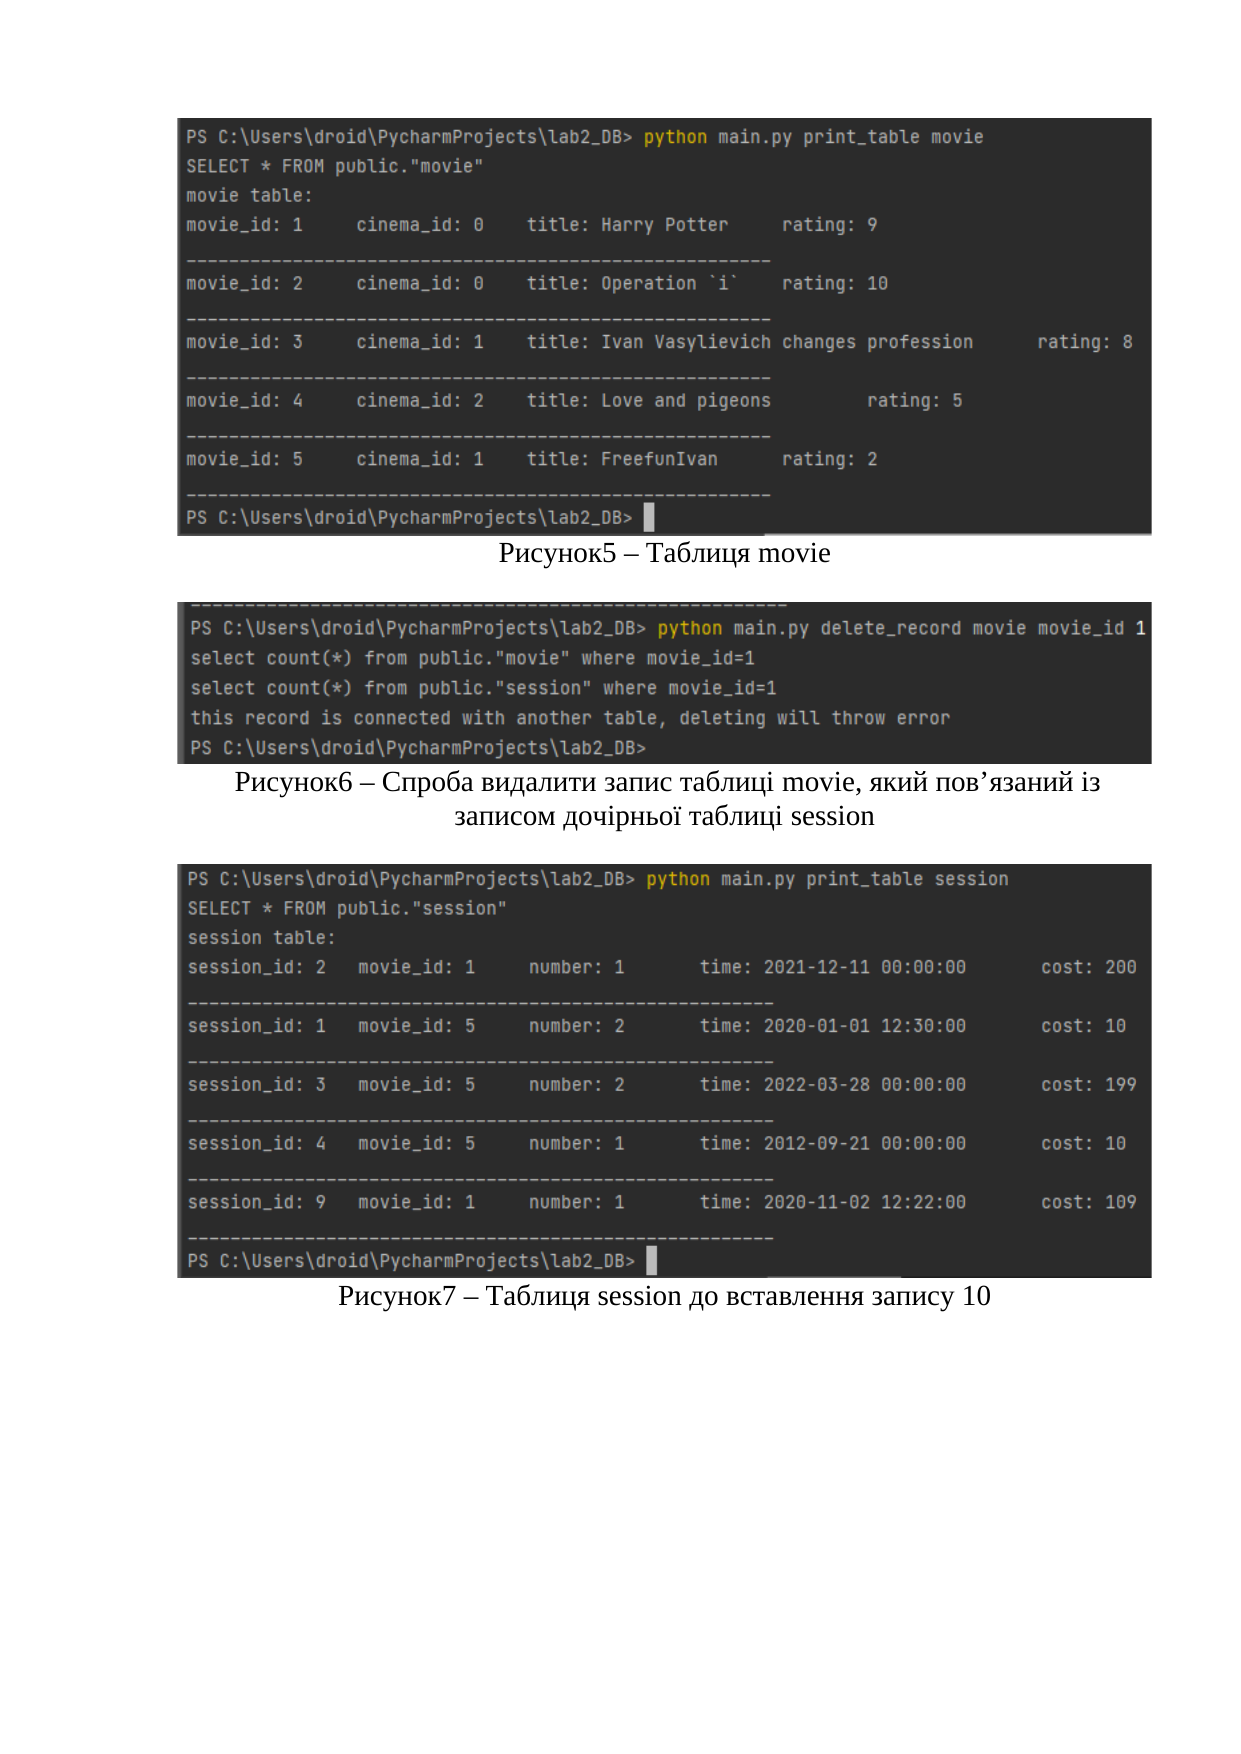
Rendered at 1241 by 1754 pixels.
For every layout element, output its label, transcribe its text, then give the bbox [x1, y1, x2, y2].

text Рисунок7 – Таблиця session до вставлення запису 10 [177, 1278, 1152, 1311]
picture [177, 602, 1152, 764]
text Рисунок6 – Спроба видалити запис таблиці movie, який пов’язаний із записом дочірньої таблиці session [177, 764, 1152, 831]
picture [177, 864, 1152, 1278]
text Рисунок5 – Таблиця movie [177, 536, 1152, 569]
picture [177, 118, 1152, 536]
